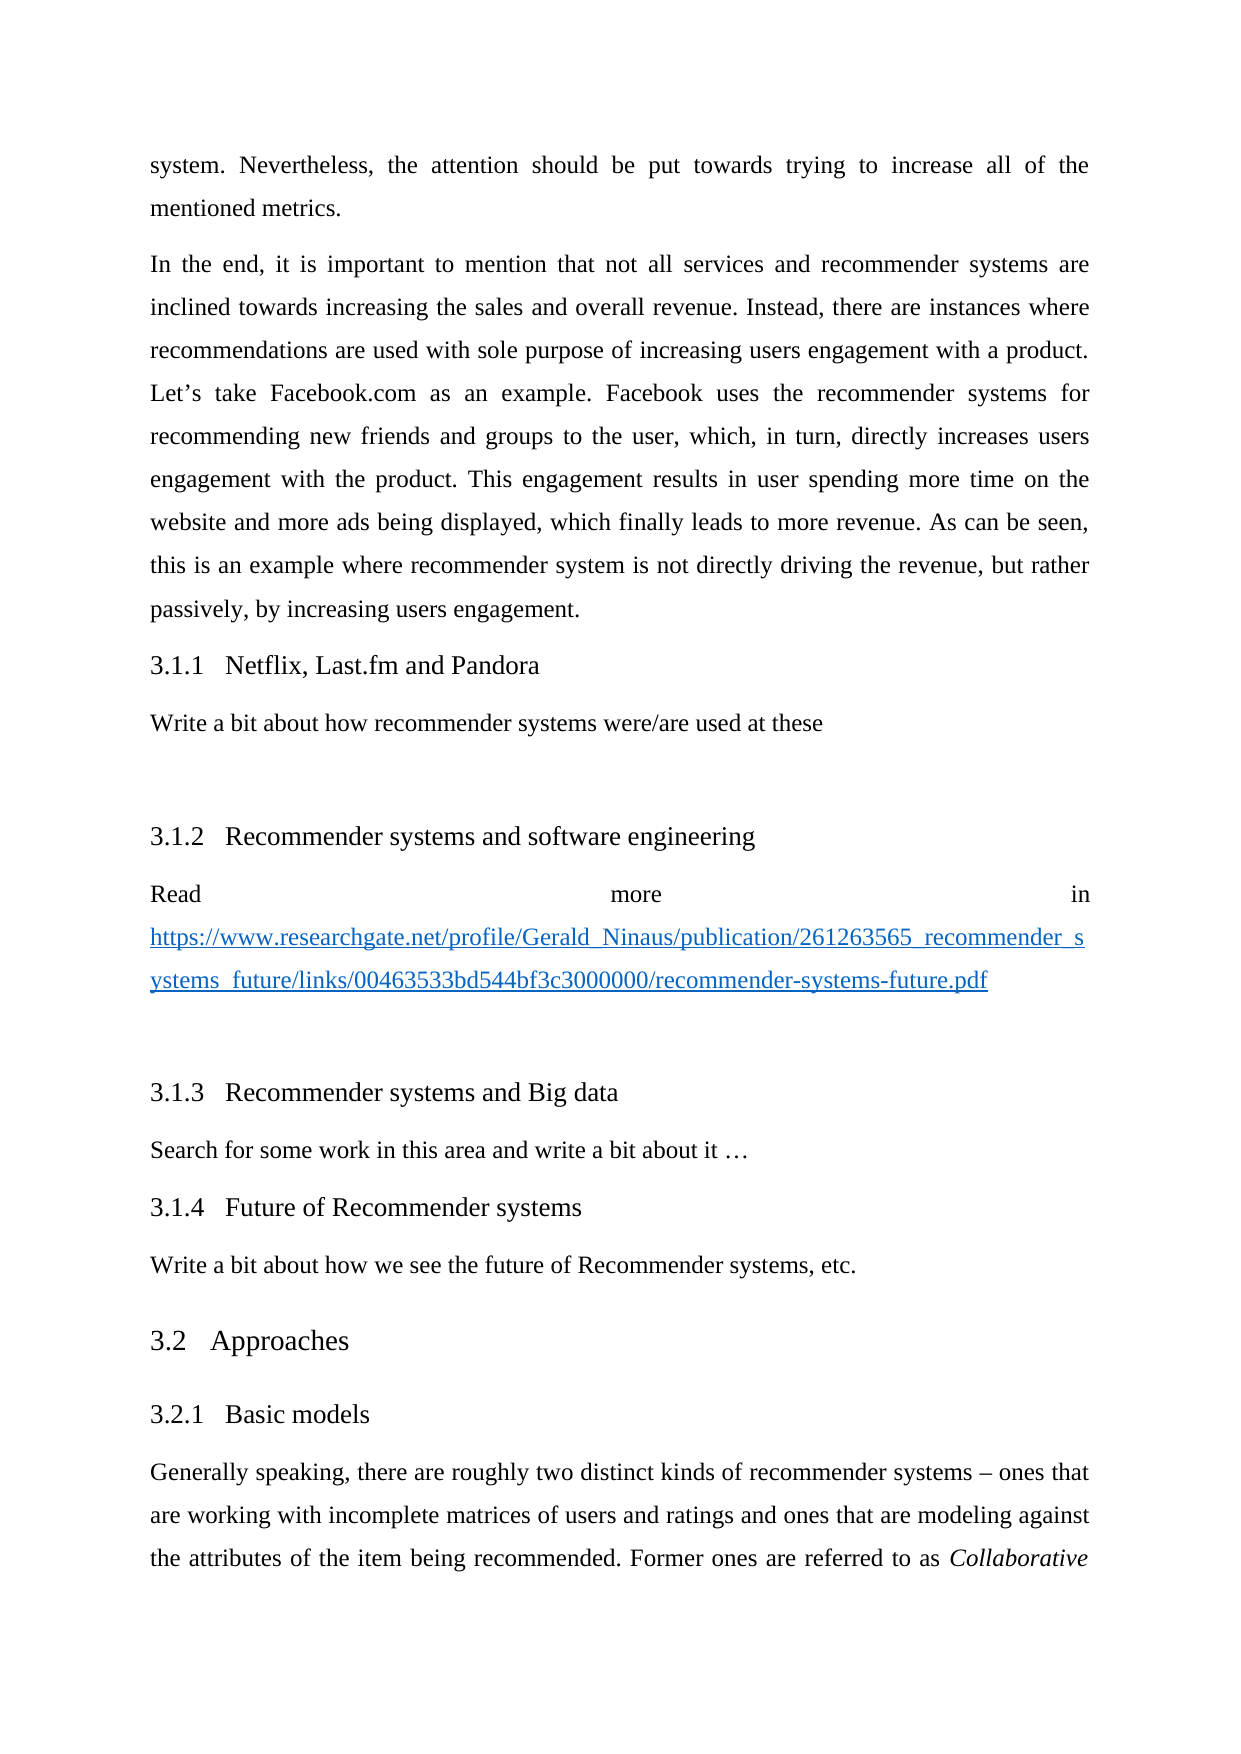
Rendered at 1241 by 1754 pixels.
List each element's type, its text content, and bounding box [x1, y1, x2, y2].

text In the end, it is important to mention that not all services and recommender systems are inclined towards increasing the sales and overall revenue. Instead, there are instances where recommendations are used with sole purpose of increasing users engagement with a product. Let’s take Facebook.com as an example. Facebook uses the recommender systems for recommending new friends and groups to the user, which, in turn, directly increases users engagement with the product. This engagement results in user spending more time on the website and more ads being displayed, which finally leads to more revenue. As can be seen, this is an example where recommender system is not directly driving the revenue, but rather passively, by increasing users engagement. [150, 249, 1090, 622]
text Write a bit about how we see the future of Recommender systems, etc. [150, 1250, 1090, 1279]
text Write a bit about how recommender systems were/are used at these [150, 708, 1090, 737]
text Search for some work in this area and write a bit about it … [150, 1136, 1090, 1164]
subtitle Basic models [150, 1398, 1090, 1429]
text Read more in https://www.researchgate.net/profile/Gerald_Ninaus/publication/261263565_recommender_systems_future/links/00463533bd544bf3c3000000/recommender-systems-future.pdf [150, 879, 1090, 994]
subtitle Future of Recommender systems [150, 1191, 1090, 1222]
subtitle Approaches [150, 1323, 1090, 1356]
subtitle Netflix, Last.fm and Pandora [150, 649, 1090, 681]
subtitle Recommender systems and software engineering [150, 820, 1090, 851]
subtitle Recommender systems and Big data [150, 1076, 1090, 1108]
